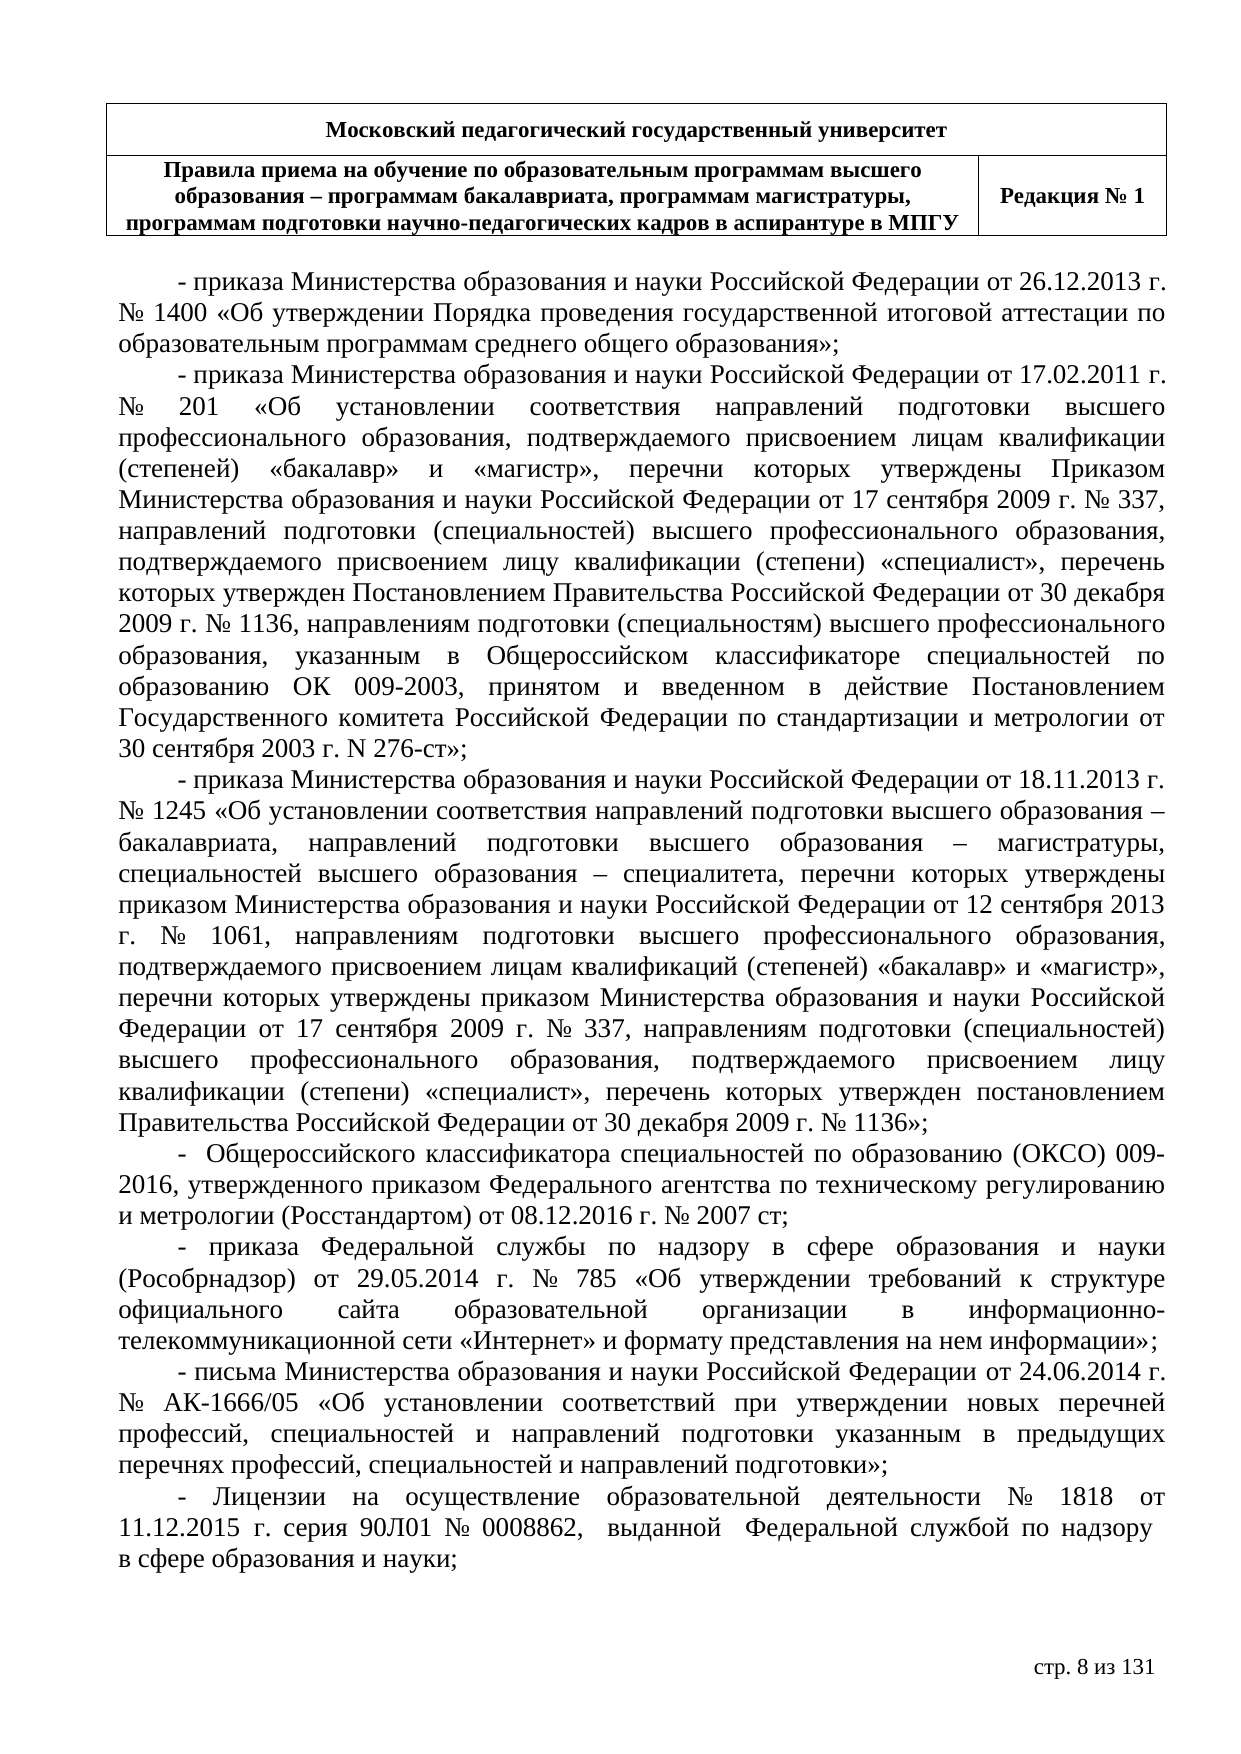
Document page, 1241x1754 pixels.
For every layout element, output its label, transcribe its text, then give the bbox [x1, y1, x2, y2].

text - письма Министерства образования и науки Российской Федерации от 24.06.2014 г. № АК-1666/05 «Об установлении соответствий при утверждении новых перечней профессий, специальностей и направлений подготовки указанным в предыдущих перечнях профессий, специальностей и направлений подготовки»; [118, 1355, 1167, 1480]
text - приказа Министерства образования и науки Российской Федерации от 26.12.2013 г. № 1400 «Об утверждении Порядка проведения государственной итоговой аттестации по образовательным программам среднего общего образования»; [118, 265, 1167, 358]
text - приказа Министерства образования и науки Российской Федерации от 18.11.2013 г. № 1245 «Об установлении соответствия направлений подготовки высшего образования – бакалавриата, направлений подготовки высшего образования – магистратуры, специальностей высшего образования – специалитета, перечни которых утверждены приказом Министерства образования и науки Российской Федерации от 12 сентября 2013 г. № 1061, направлениям подготовки высшего профессионального образования, подтверждаемого присвоением лицам квалификаций (степеней) «бакалавр» и «магистр», перечни которых утверждены приказом Министерства образования и науки Российской Федерации от 17 сентября 2009 г. № 337, направлениям подготовки (специальностей) высшего профессионального образования, подтверждаемого присвоением лицу квалификации (степени) «специалист», перечень которых утвержден постановлением Правительства Российской Федерации от 30 декабря 2009 г. № 1136»; [118, 763, 1167, 1137]
text - Общероссийского классификатора специальностей по образованию (ОКСО) 009-2016, утвержденного приказом Федерального агентства по техническому регулированию и метрологии (Росстандартом) от 08.12.2016 г. № 2007 ст; [118, 1137, 1167, 1231]
text - приказа Федеральной службы по надзору в сфере образования и науки (Рособрнадзор) от 29.05.2014 г. № 785 «Об утверждении требований к структуре официального сайта образовательной организации в информационно-телекоммуникационной сети «Интернет» и формату представления на нем информации»; [118, 1231, 1167, 1355]
text - Лицензии на осуществление образовательной деятельности № 1818 от 11.12.2015 г. серия 90Л01 № 0008862, выданной Федеральной службой по надзору в сфере образования и науки; [118, 1480, 1167, 1573]
text - приказа Министерства образования и науки Российской Федерации от 17.02.2011 г. № 201 «Об установлении соответствия направлений подготовки высшего профессионального образования, подтверждаемого присвоением лицам квалификации (степеней) «бакалавр» и «магистр», перечни которых утверждены Приказом Министерства образования и науки Российской Федерации от 17 сентября 2009 г. № 337, направлений подготовки (специальностей) высшего профессионального образования, подтверждаемого присвоением лицу квалификации (степени) «специалист», перечень которых утвержден Постановлением Правительства Российской Федерации от 30 декабря 2009 г. № 1136, направлениям подготовки (специальностям) высшего профессионального образования, указанным в Общероссийском классификаторе специальностей по образованию ОК 009-2003, принятом и введенном в действие Постановлением Государственного комитета Российской Федерации по стандартизации и метрологии от 30 сентября 2003 г. N 276-ст»; [118, 358, 1167, 763]
